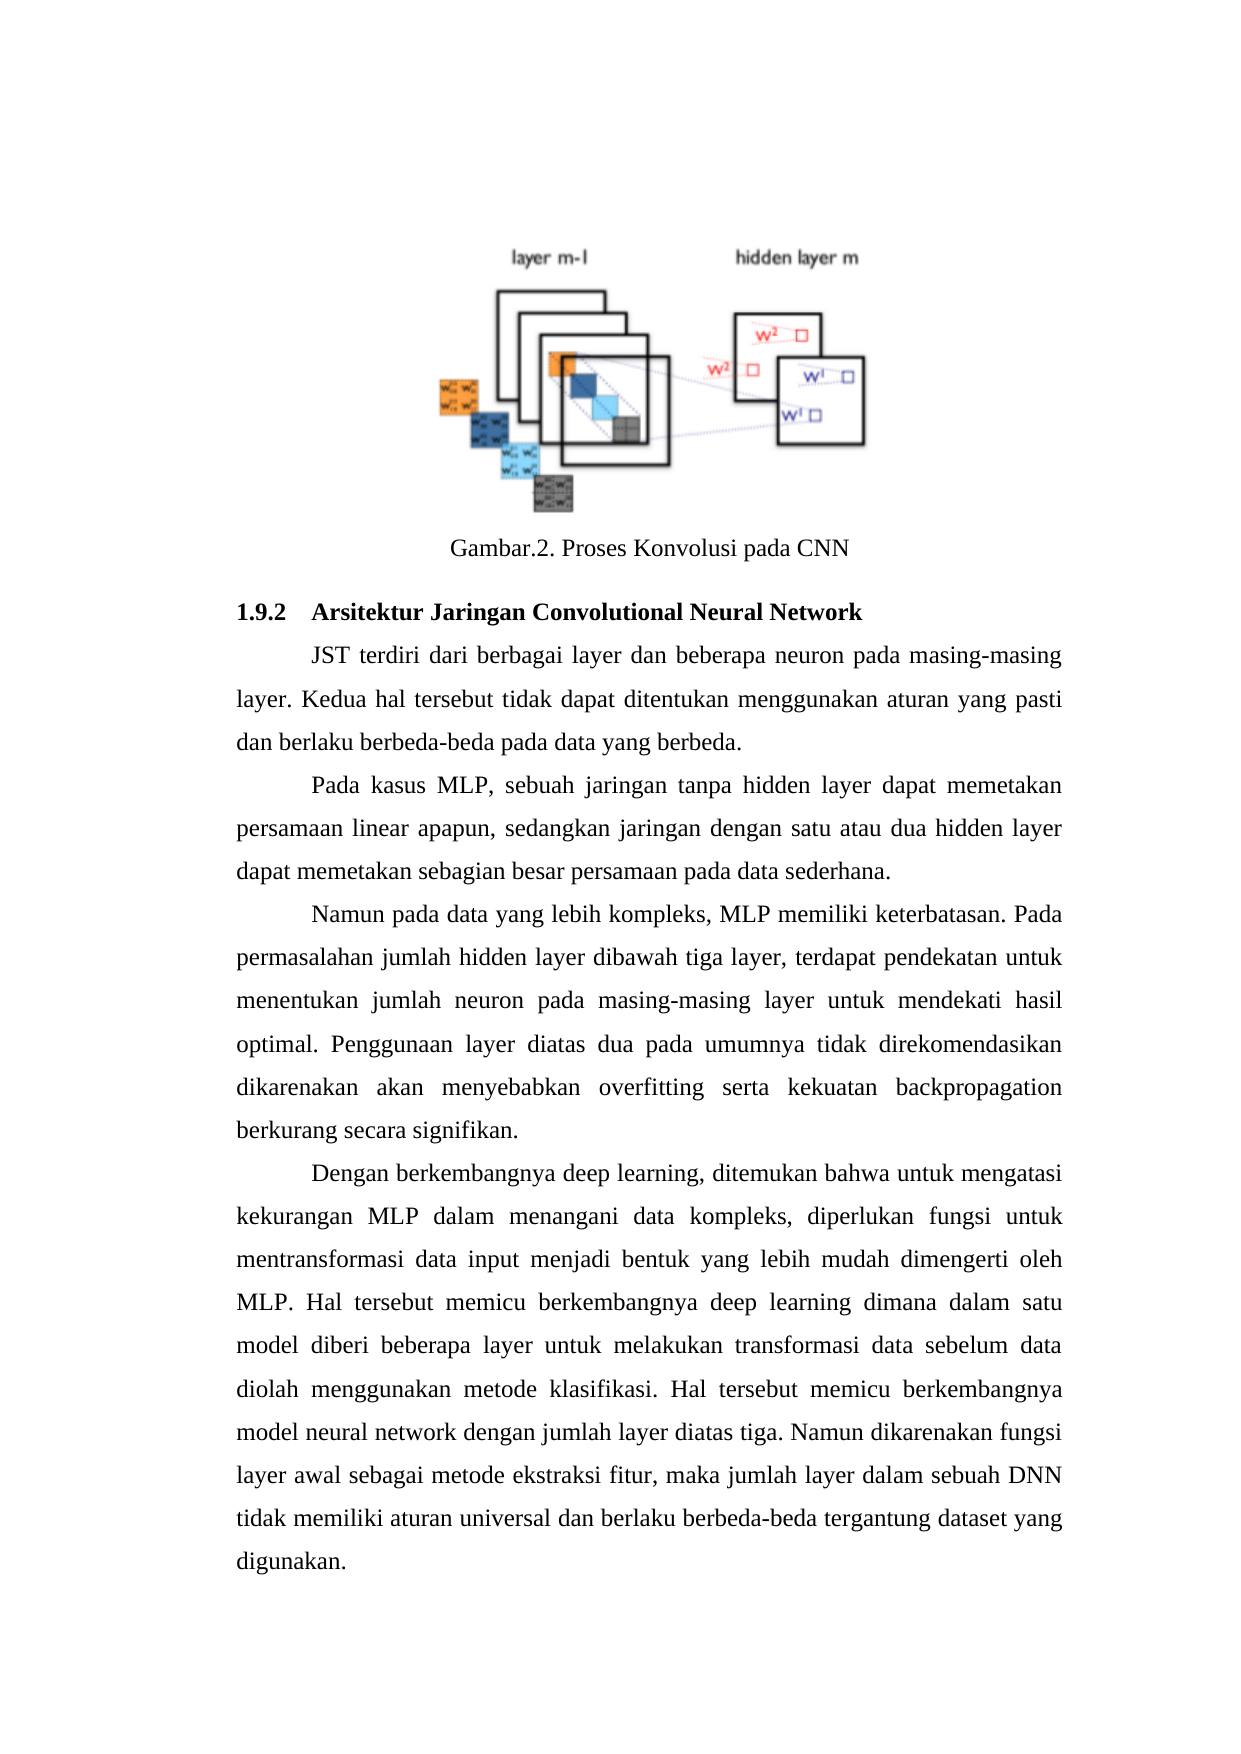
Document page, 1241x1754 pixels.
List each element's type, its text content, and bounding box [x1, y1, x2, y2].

text Pada kasus MLP, sebuah jaringan tanpa hidden layer dapat memetakan persamaan linear apapun, sedangkan jaringan dengan satu atau dua hidden layer dapat memetakan sebagian besar persamaan pada data sederhana. [236, 770, 1063, 885]
subtitle Arsitektur Jaringan Convolutional Neural Network [236, 597, 1063, 626]
text JST terdiri dari berbagai layer dan beberapa neuron pada masing-masing layer. Kedua hal tersebut tidak dapat ditentukan menggunakan aturan yang pasti dan berlaku berbeda-beda pada data yang berbeda. [236, 641, 1063, 756]
text Gambar.2. Proses Konvolusi pada CNN [236, 533, 1063, 562]
text Dengan berkembangnya deep learning, ditemukan bahwa untuk mengatasi kekurangan MLP dalam menangani data kompleks, diperlukan fungsi untuk mentransformasi data input menjadi bentuk yang lebih mudah dimengerti oleh MLP. Hal tersebut memicu berkembangnya deep learning dimana dalam satu model diberi beberapa layer untuk melakukan transformasi data sebelum data diolah menggunakan metode klasifikasi. Hal tersebut memicu berkembangnya model neural network dengan jumlah layer diatas tiga. Namun dikarenakan fungsi layer awal sebagai metode ekstraksi fitur, maka jumlah layer dalam sebuah DNN tidak memiliki aturan universal dan berlaku berbeda-beda tergantung dataset yang digunakan. [236, 1158, 1063, 1575]
text Namun pada data yang lebih kompleks, MLP memiliki keterbatasan. Pada permasalahan jumlah hidden layer dibawah tiga layer, terdapat pendekatan untuk menentukan jumlah neuron pada masing-masing layer untuk mendekati hasil optimal. Penggunaan layer diatas dua pada umumnya tidak direkomendasikan dikarenakan akan menyebabkan overfitting serta kekuatan backpropagation berkurang secara signifikan. [236, 899, 1063, 1144]
picture [423, 236, 876, 519]
